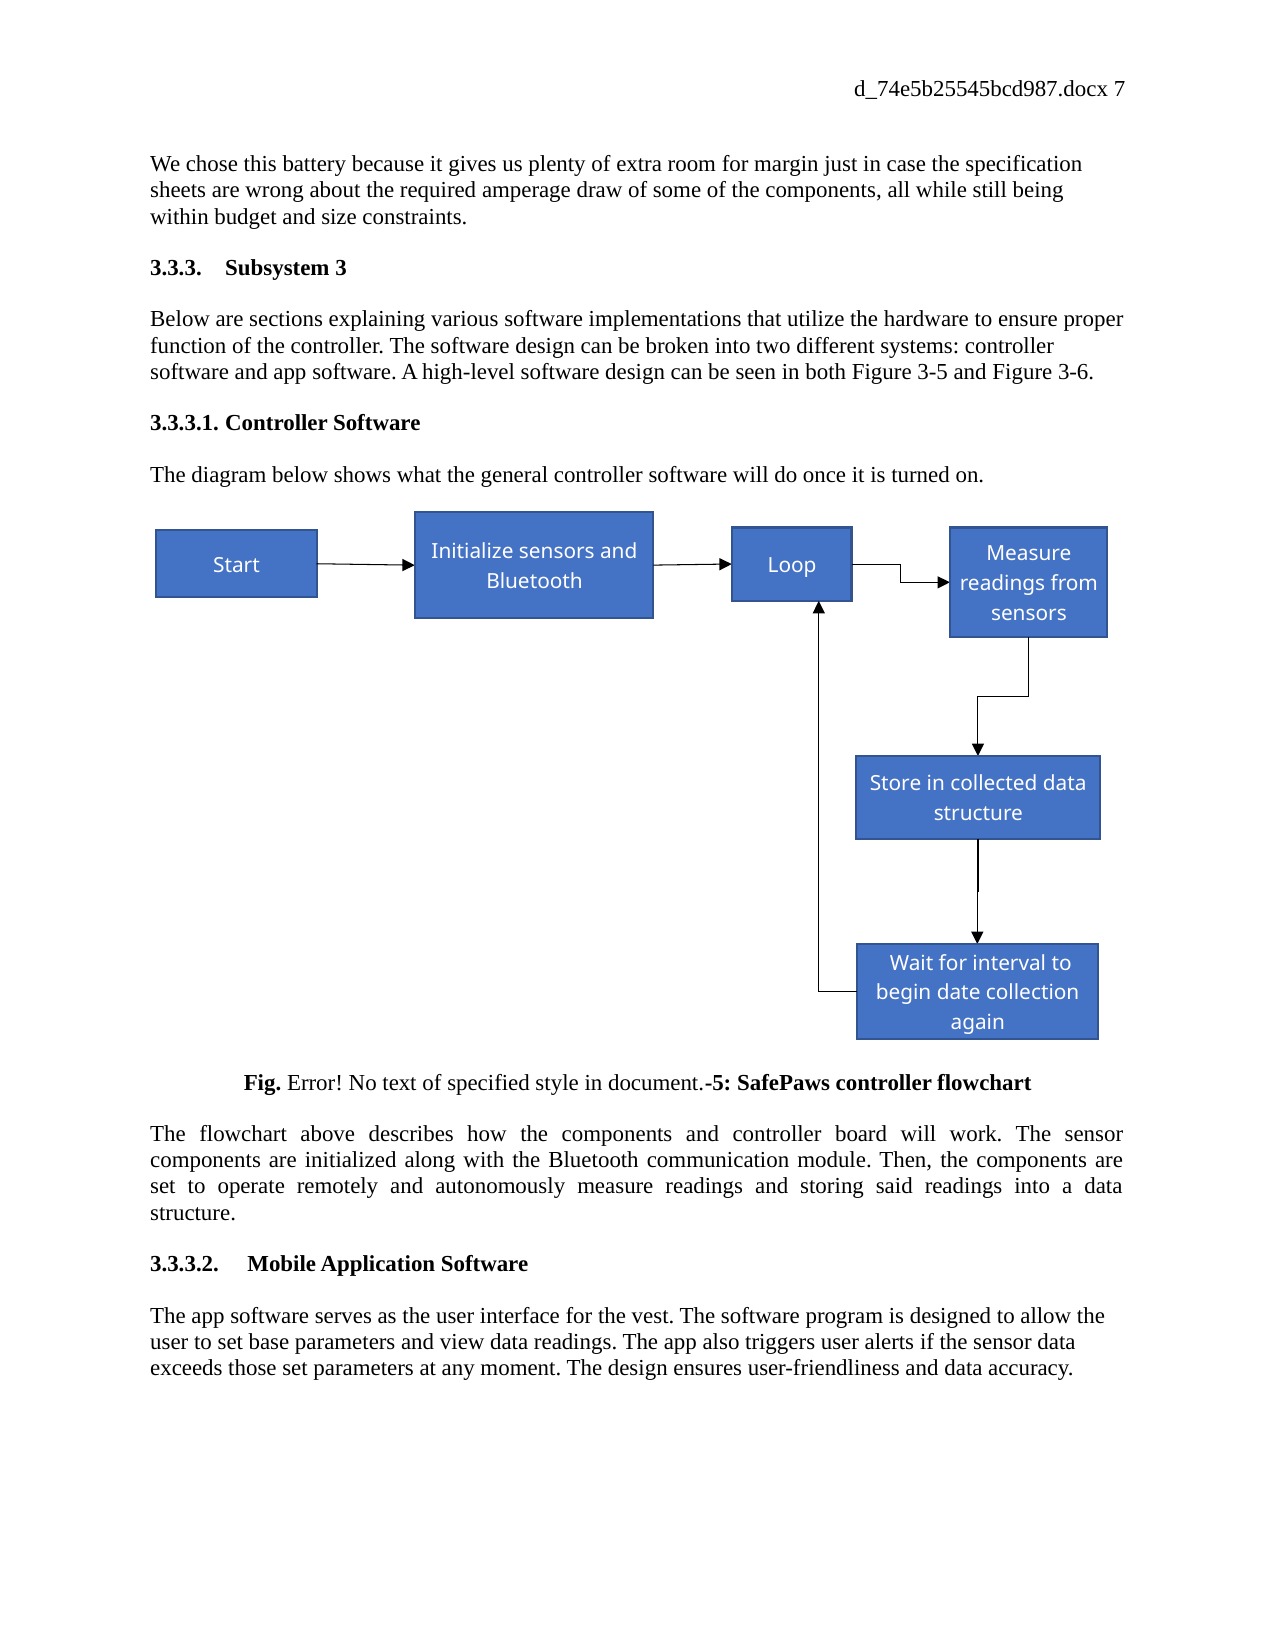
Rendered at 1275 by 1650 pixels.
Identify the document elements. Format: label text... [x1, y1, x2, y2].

subtitle Subsystem 3 [150, 254, 1125, 280]
subtitle 3.3.3.1. Controller Software [150, 409, 1125, 436]
subtitle 3.3.3.2. Mobile Application Software [150, 1250, 1125, 1277]
text The flowchart above describes how the components and controller board will work. The sensor components are initialized along with the Bluetooth communication module. Then, the components are set to operate remotely and autonomously measure readings and storing said readings into a data structure. [150, 1120, 1125, 1225]
text We chose this battery because it gives us plenty of extra room for margin just in case the specification sheets are wrong about the required amperage draw of some of the components, all while still being within budget and size constraints. [150, 150, 1125, 229]
text Below are sections explaining various software implementations that utilize the hardware to ensure proper function of the controller. The software design can be broken into two different systems: controller software and app software. A high-level software design can be seen in both Figure 3-5 and Figure 3-6. [150, 305, 1125, 384]
text Fig. Error! No text of specified style in document.-5: SafePaws controller flowchart [150, 1068, 1125, 1095]
text The diagram below shows what the general controller software will do once it is turned on. [150, 461, 1125, 487]
text The app software serves as the user interface for the vest. The software program is designed to allow the user to set base parameters and view data readings. The app also triggers user alerts if the sensor data exceeds those set parameters at any moment. The design ensures user-friendliness and data accuracy. [150, 1302, 1125, 1381]
